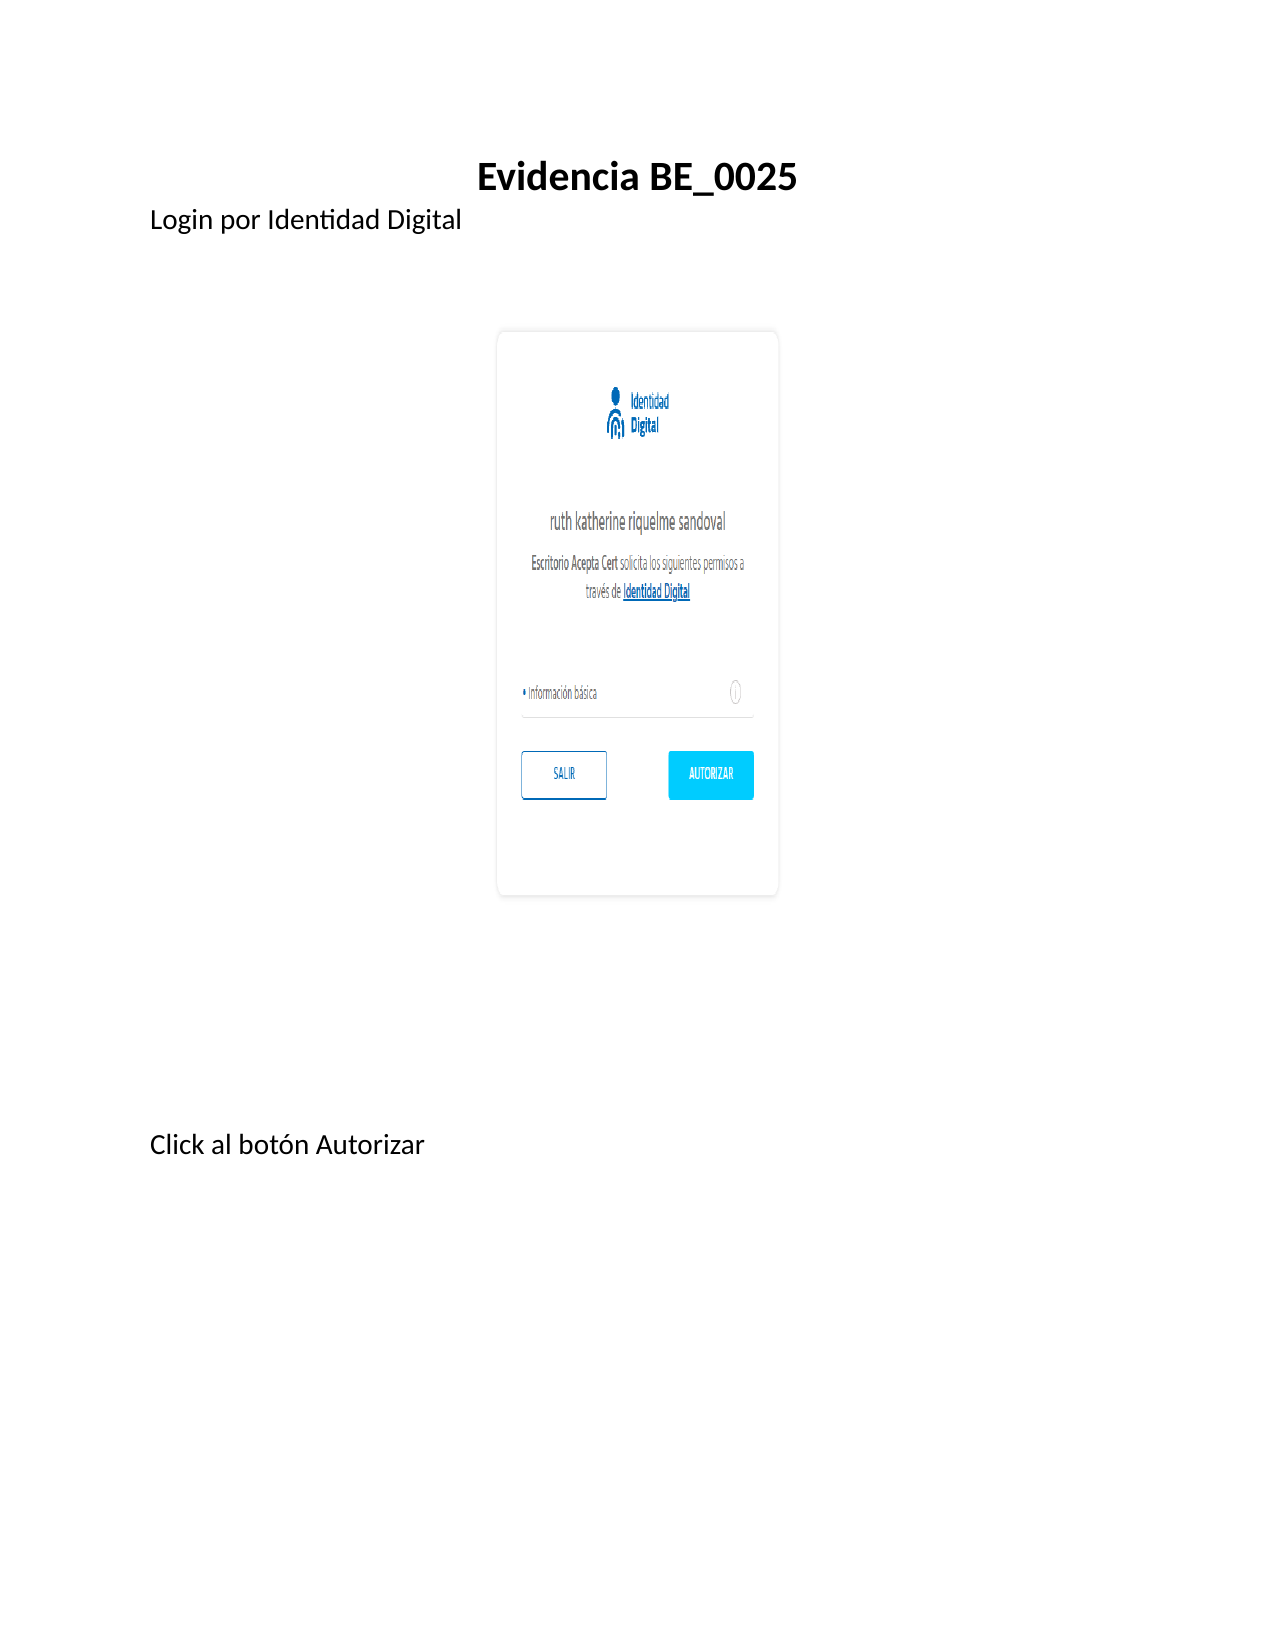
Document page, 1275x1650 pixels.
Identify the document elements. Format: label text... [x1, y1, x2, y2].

text Evidencia BE_0025 [150, 150, 1125, 207]
text Login por Identidad Digital [150, 207, 1125, 246]
text Click al botón Autorizar [150, 1148, 1125, 1188]
picture [220, 314, 1055, 1148]
